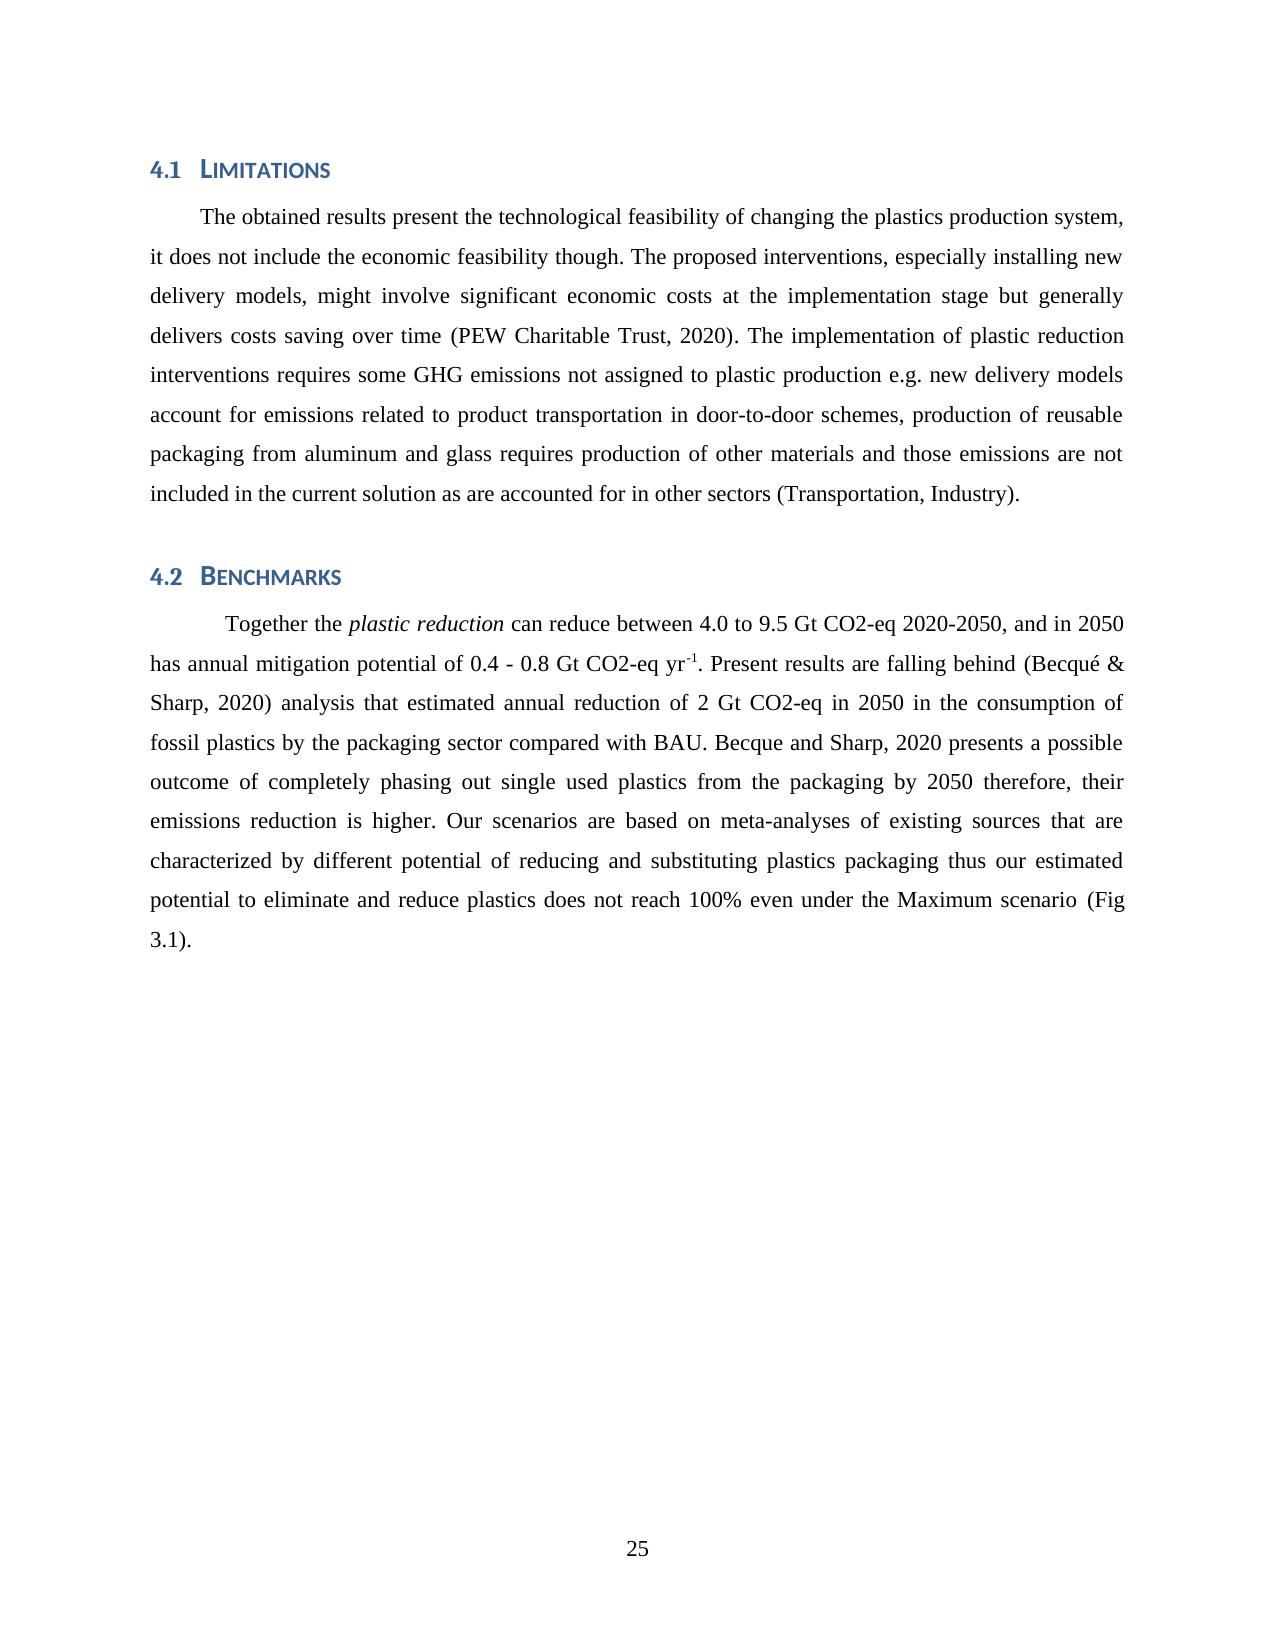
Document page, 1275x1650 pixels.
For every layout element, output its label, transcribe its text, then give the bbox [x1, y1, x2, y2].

text The obtained results present the technological feasibility of changing the plastics production system, it does not include the economic feasibility though. The proposed interventions, especially installing new delivery models, might involve significant economic costs at the implementation stage but generally delivers costs saving over time (PEW Charitable Trust, 2020). The implementation of plastic reduction interventions requires some GHG emissions not assigned to plastic production e.g. new delivery models account for emissions related to product transportation in door-to-door schemes, production of reusable packaging from aluminum and glass requires production of other materials and those emissions are not included in the current solution as are accounted for in other sectors (Transportation, Industry). [150, 203, 1125, 506]
subtitle Benchmarks [150, 557, 1125, 592]
text Together the plastic reduction can reduce between 4.0 to 9.5 Gt CO2-eq 2020-2050, and in 2050 has annual mitigation potential of 0.4 - 0.8 Gt CO2-eq yr-1. Present results are falling behind (Becqué & Sharp, 2020) analysis that estimated annual reduction of 2 Gt CO2-eq in 2050 in the consumption of fossil plastics by the packaging sector compared with BAU. Becque and Sharp, 2020 presents a possible outcome of completely phasing out single used plastics from the packaging by 2050 therefore, their emissions reduction is higher. Our scenarios are based on meta-analyses of existing sources that are characterized by different potential of reducing and substituting plastics packaging thus our estimated potential to eliminate and reduce plastics does not reach 100% even under the Maximum scenario (Fig 3.1). [150, 610, 1125, 952]
subtitle Limitations [150, 150, 1125, 186]
